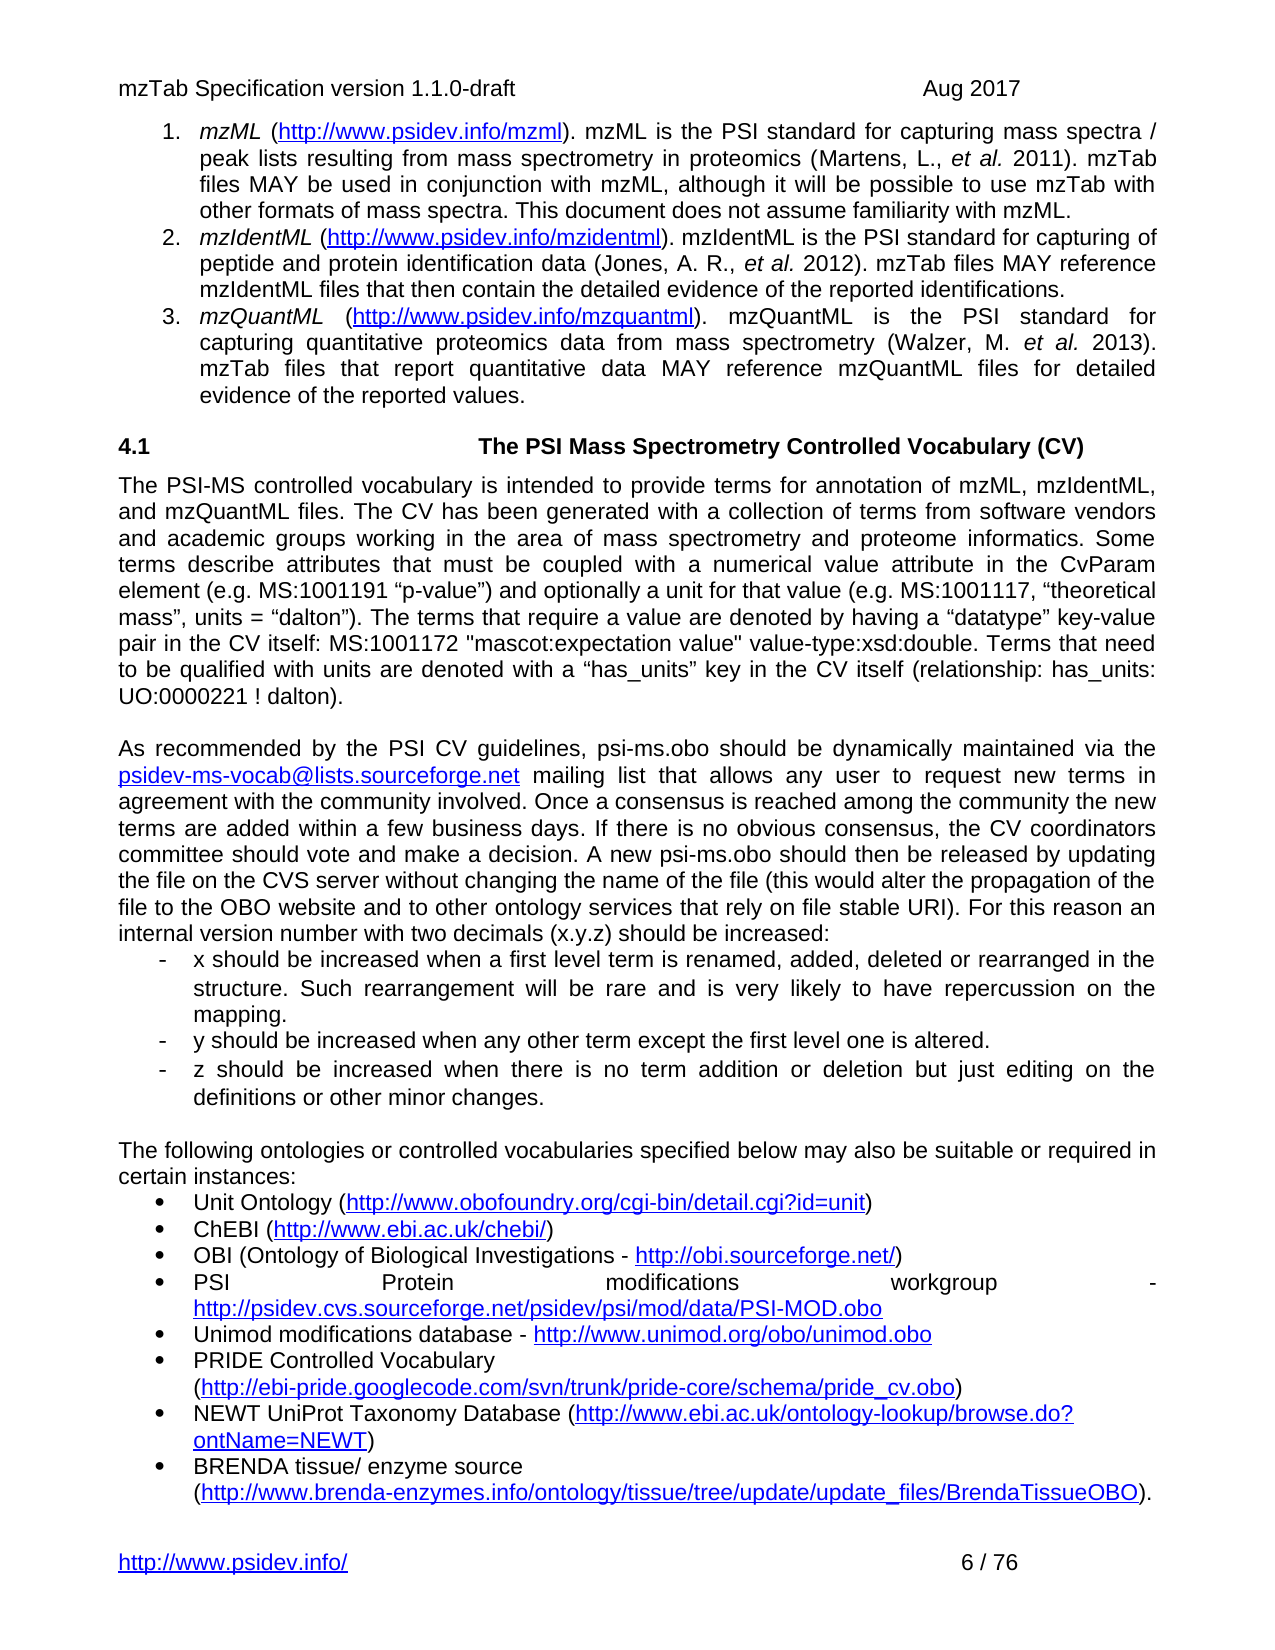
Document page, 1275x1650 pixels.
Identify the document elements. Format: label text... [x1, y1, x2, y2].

list mzML (http://www.psidev.info/mzml). mzML is the PSI standard for capturing mass spectra / peak lists resulting from mass spectrometry in proteomics (Martens, L., et al. 2011). mzTab files MAY be used in conjunction with mzML, although it will be possible to use mzTab with other formats of mass spectra. This document does not assume familiarity with mzML. [162, 118, 1157, 223]
list OBI (Ontology of Biological Investigations - http://obi.sourceforge.net/) [156, 1242, 1157, 1268]
list mzIdentML (http://www.psidev.info/mzidentml). mzIdentML is the PSI standard for capturing of peptide and protein identification data (Jones, A. R., et al. 2012). mzTab files MAY reference mzIdentML files that then contain the detailed evidence of the reported identifications. [162, 223, 1157, 303]
list ChEBI (http://www.ebi.ac.uk/chebi/) [156, 1216, 1157, 1242]
list NEWT UniProt Taxonomy Database (http://www.ebi.ac.uk/ontology-lookup/browse.do?ontName=NEWT) [156, 1400, 1157, 1453]
list y should be increased when any other term except the first level one is altered. [156, 1027, 1157, 1056]
subtitle The PSI Mass Spectrometry Controlled Vocabulary (CV) [118, 433, 1157, 459]
list z should be increased when there is no term addition or deletion but just editing on the definitions or other minor changes. [156, 1056, 1157, 1110]
text The following ontologies or controlled vocabularies specified below may also be suitable or required in certain instances: [118, 1137, 1157, 1189]
list Unit Ontology (http://www.obofoundry.org/cgi-bin/detail.cgi?id=unit) [156, 1189, 1157, 1216]
list Unimod modifications database - http://www.unimod.org/obo/unimod.obo [156, 1321, 1157, 1347]
list PRIDE Controlled Vocabulary (http://ebi-pride.googlecode.com/svn/trunk/pride-core/schema/pride_cv.obo) [156, 1347, 1157, 1400]
list PSI Protein modifications workgroup - http://psidev.cvs.sourceforge.net/psidev/psi/mod/data/PSI-MOD.obo [156, 1268, 1157, 1321]
list BRENDA tissue/ enzyme source (http://www.brenda-enzymes.info/ontology/tissue/tree/update/update_files/BrendaTissueOBO). [156, 1453, 1157, 1506]
list mzQuantML (http://www.psidev.info/mzquantml). mzQuantML is the PSI standard for capturing quantitative proteomics data from mass spectrometry (Walzer, M. et al. 2013). mzTab files that report quantitative data MAY reference mzQuantML files for detailed evidence of the reported values. [162, 303, 1157, 408]
text As recommended by the PSI CV guidelines, psi-ms.obo should be dynamically maintained via the psidev-ms-vocab@lists.sourceforge.net mailing list that allows any user to request new terms in agreement with the community involved. Once a consensus is reached among the community the new terms are added within a few business days. If there is no obvious consensus, the CV coordinators committee should vote and make a decision. A new psi-ms.obo should then be released by updating the file on the CVS server without changing the name of the file (this would alter the propagation of the file to the OBO website and to other ontology services that rely on file stable URI). For this reason an internal version number with two decimals (x.y.z) should be increased: [118, 735, 1157, 946]
text The PSI-MS controlled vocabulary is intended to provide terms for annotation of mzML, mzIdentML, and mzQuantML files. The CV has been generated with a collection of terms from software vendors and academic groups working in the area of mass spectrometry and proteome informatics. Some terms describe attributes that must be coupled with a numerical value attribute in the CvParam element (e.g. MS:1001191 “p-value”) and optionally a unit for that value (e.g. MS:1001117, “theoretical mass”, units = “dalton”). The terms that require a value are denoted by having a “datatype” key-value pair in the CV itself: MS:1001172 "mascot:expectation value" value-type:xsd:double. Terms that need to be qualified with units are denoted with a “has_units” key in the CV itself (relationship: has_units: UO:0000221 ! dalton). [118, 472, 1157, 709]
list x should be increased when a first level term is renamed, added, deleted or rearranged in the structure. Such rearrangement will be rare and is very likely to have repercussion on the mapping. [156, 946, 1157, 1027]
